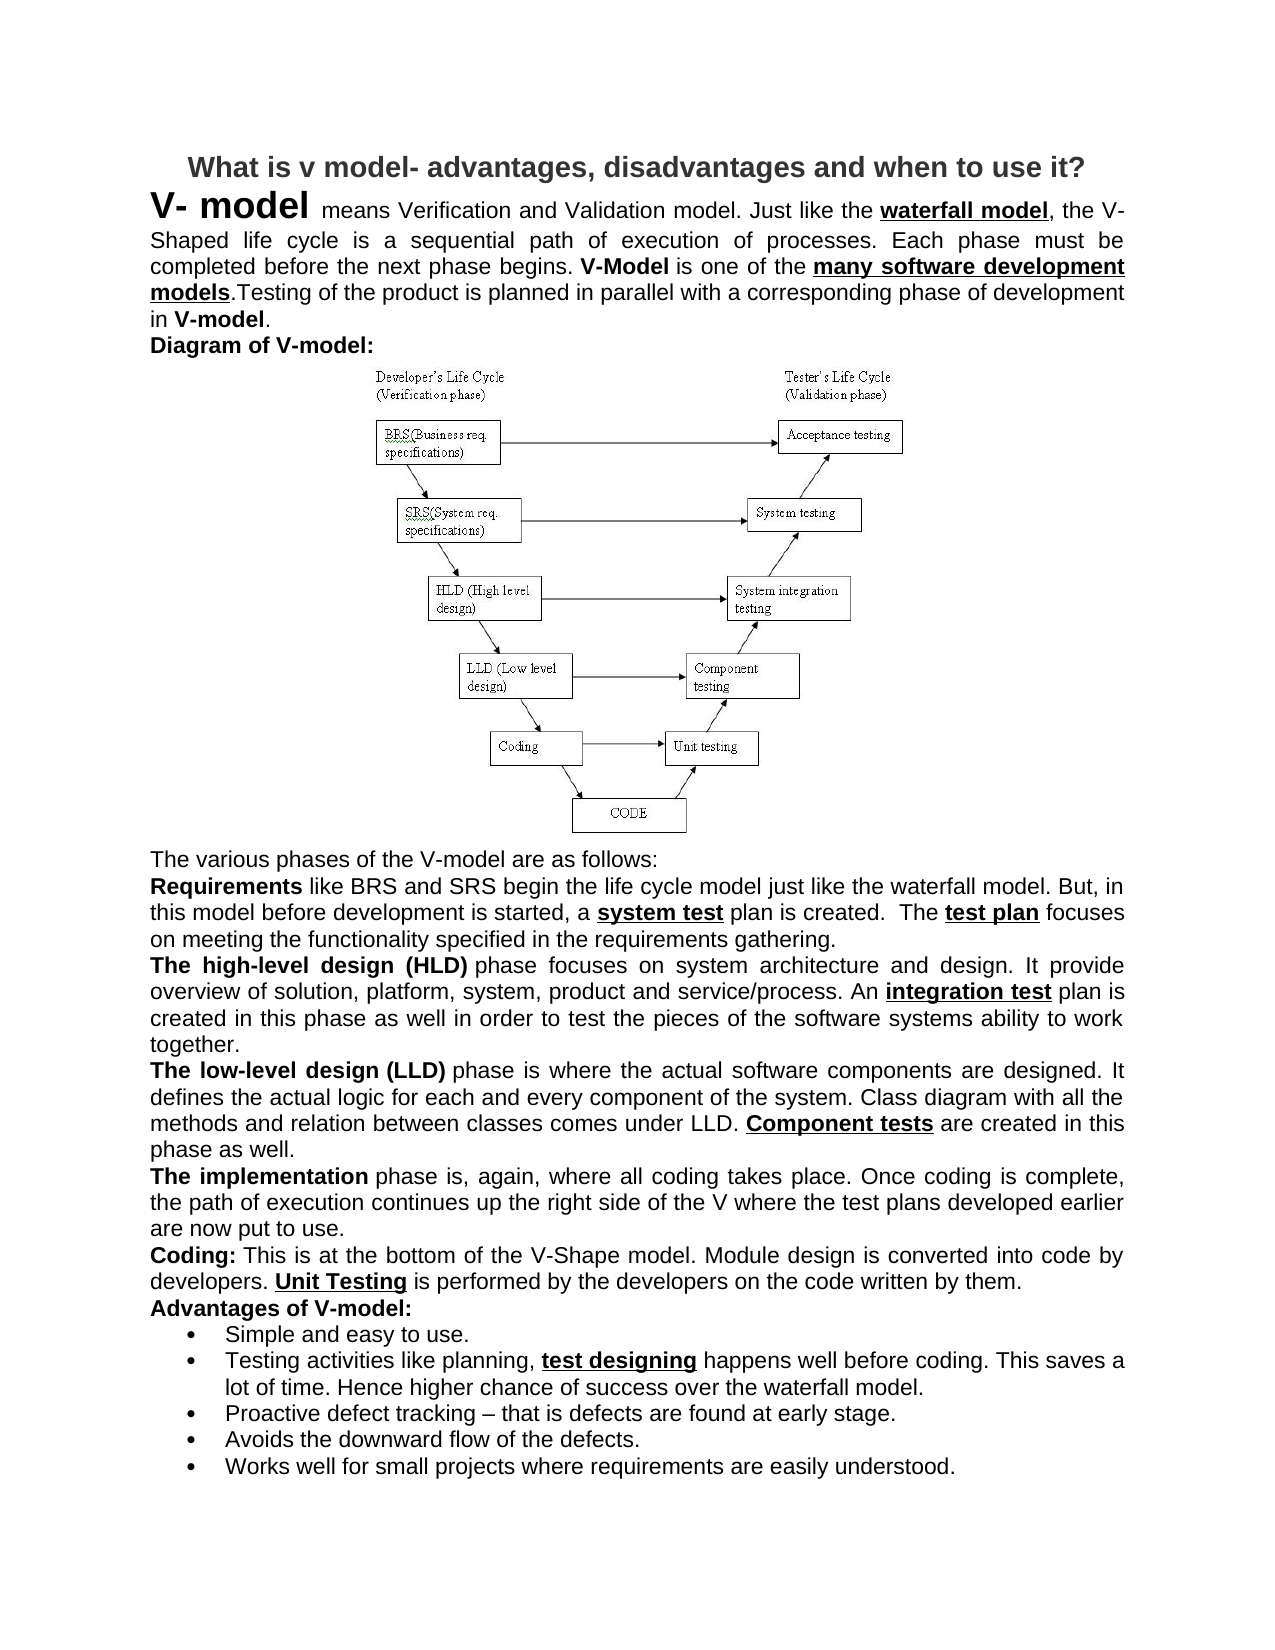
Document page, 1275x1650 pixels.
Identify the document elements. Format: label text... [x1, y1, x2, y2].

picture [363, 358, 912, 847]
text Coding: This is at the bottom of the V-Shape model. Module design is converted into code by developers. Unit Testing is performed by the developers on the code written by them. [150, 1242, 1125, 1294]
text The various phases of the V-model are as follows: [150, 846, 1125, 873]
text The high-level design (HLD) phase focuses on system architecture and design. It provide overview of solution, platform, system, product and service/process. An integration test plan is created in this phase as well in order to test the pieces of the software systems ability to work together. [150, 952, 1125, 1057]
list Simple and easy to use. [187, 1321, 1125, 1347]
text Requirements like BRS and SRS begin the life cycle model just like the waterfall model. But, in this model before development is started, a system test plan is created. The test plan focuses on meeting the functionality specified in the requirements gathering. [150, 873, 1125, 952]
text V- model means Verification and Validation model. Just like the waterfall model, the V-Shaped life cycle is a sequential path of execution of processes. Each phase must be completed before the next phase begins. V-Model is one of the many software development models.Testing of the product is planned in parallel with a corresponding phase of development in V-model. [150, 183, 1125, 332]
text What is v model- advantages, disadvantages and when to use it? [187, 150, 1125, 183]
list Works well for small projects where requirements are easily understood. [187, 1453, 1125, 1479]
list Avoids the downward flow of the defects. [187, 1426, 1125, 1453]
list Proactive defect tracking – that is defects are found at early stage. [187, 1400, 1125, 1426]
list Testing activities like planning, test designing happens well before coding. This saves a lot of time. Hence higher chance of success over the waterfall model. [187, 1347, 1125, 1400]
text Advantages of V-model: [150, 1294, 1125, 1321]
text The low-level design (LLD) phase is where the actual software components are designed. It defines the actual logic for each and every component of the system. Class diagram with all the methods and relation between classes comes under LLD. Component tests are created in this phase as well. [150, 1057, 1125, 1163]
text Diagram of V-model: [150, 332, 1125, 358]
text The implementation phase is, again, where all coding takes place. Once coding is complete, the path of execution continues up the right side of the V where the test plans developed earlier are now put to use. [150, 1163, 1125, 1242]
